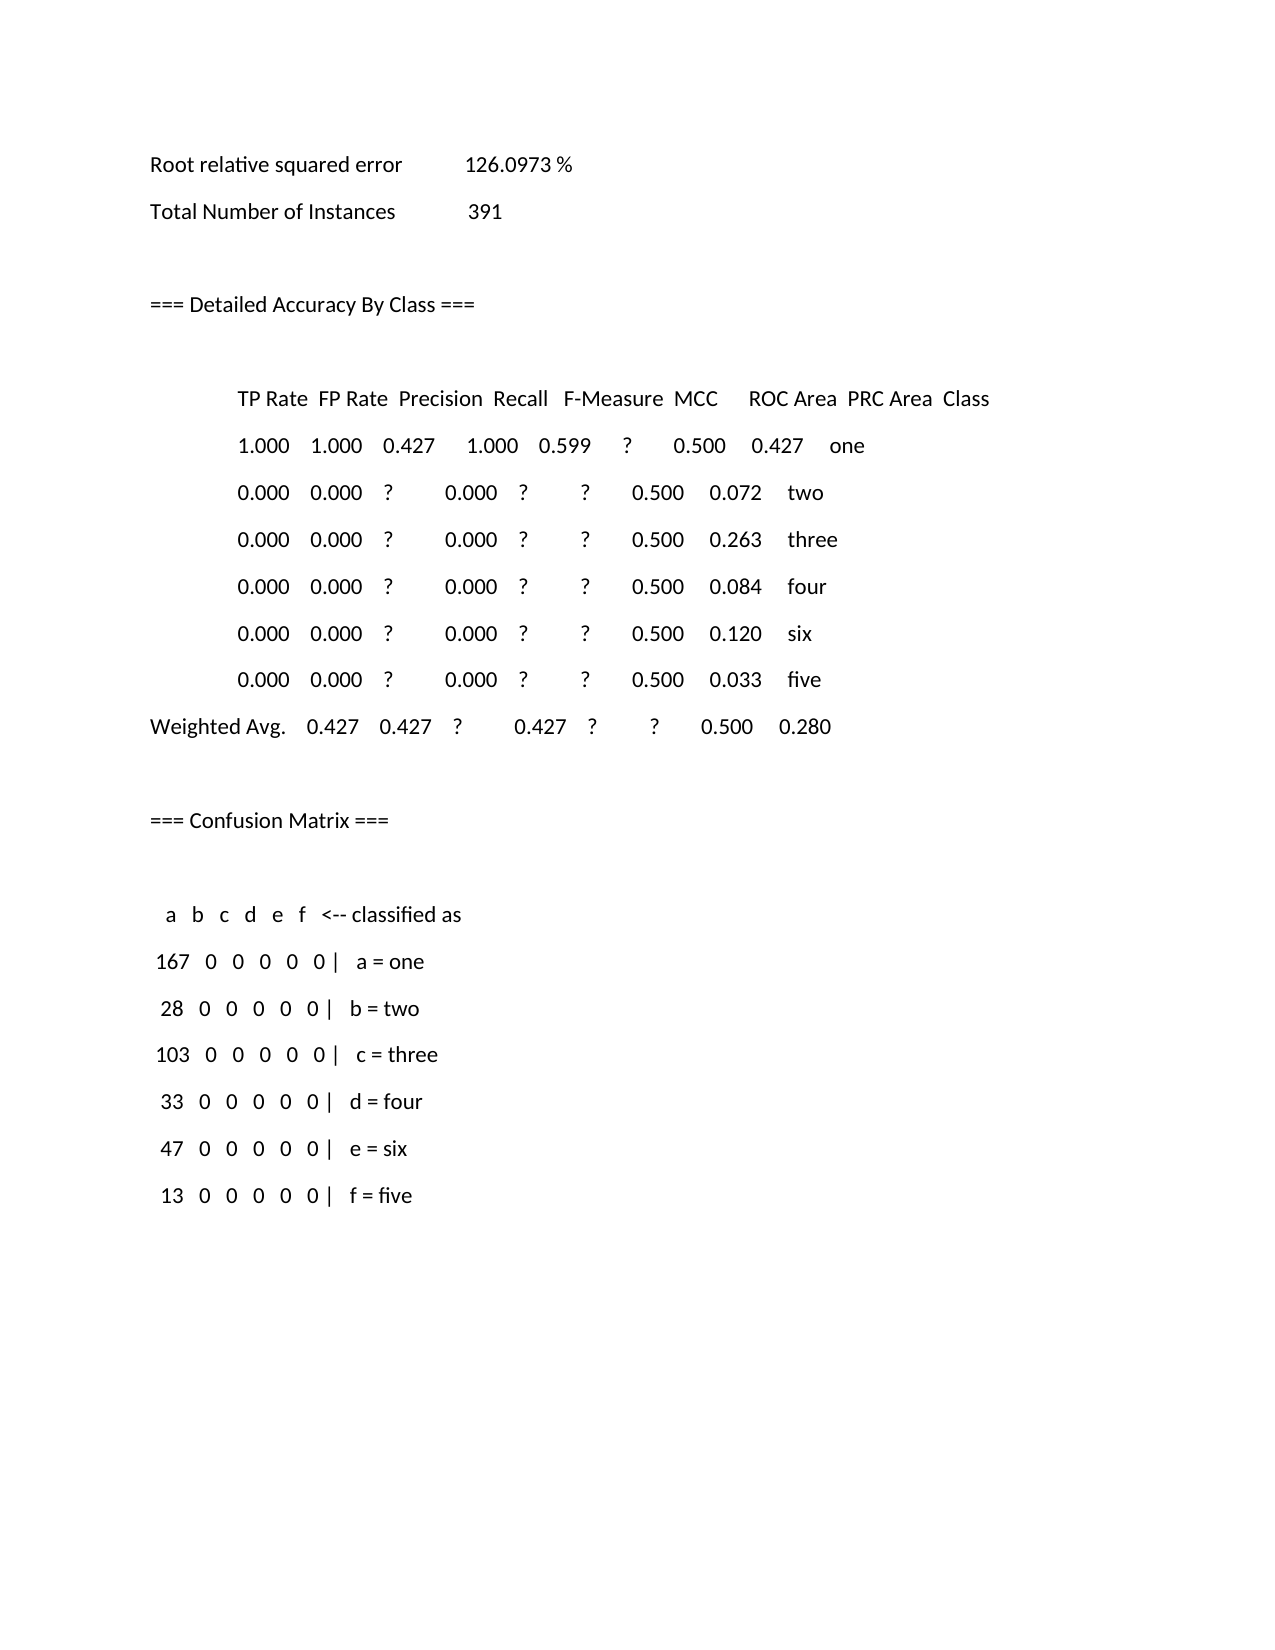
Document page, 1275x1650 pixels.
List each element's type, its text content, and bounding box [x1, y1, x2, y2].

text 103 0 0 0 0 0 | c = three [150, 1041, 1125, 1069]
text 0.000 0.000 ? 0.000 ? ? 0.500 0.263 three [150, 525, 1125, 553]
text TP Rate FP Rate Precision Recall F-Measure MCC ROC Area PRC Area Class [150, 384, 1125, 412]
text 0.000 0.000 ? 0.000 ? ? 0.500 0.033 five [150, 666, 1125, 694]
text 1.000 1.000 0.427 1.000 0.599 ? 0.500 0.427 one [150, 431, 1125, 459]
text === Confusion Matrix === [150, 806, 1125, 834]
text Weighted Avg. 0.427 0.427 ? 0.427 ? ? 0.500 0.280 [150, 712, 1125, 741]
text 13 0 0 0 0 0 | f = five [150, 1181, 1125, 1209]
text Total Number of Instances 391 [150, 197, 1125, 225]
text 28 0 0 0 0 0 | b = two [150, 994, 1125, 1022]
text 0.000 0.000 ? 0.000 ? ? 0.500 0.120 six [150, 619, 1125, 647]
text 0.000 0.000 ? 0.000 ? ? 0.500 0.084 four [150, 572, 1125, 600]
text 167 0 0 0 0 0 | a = one [150, 947, 1125, 975]
text 0.000 0.000 ? 0.000 ? ? 0.500 0.072 two [150, 478, 1125, 506]
text a b c d e f <-- classified as [150, 900, 1125, 928]
text === Detailed Accuracy By Class === [150, 291, 1125, 319]
text 33 0 0 0 0 0 | d = four [150, 1087, 1125, 1116]
text 47 0 0 0 0 0 | e = six [150, 1134, 1125, 1162]
text Root relative squared error 126.0973 % [150, 150, 1125, 178]
